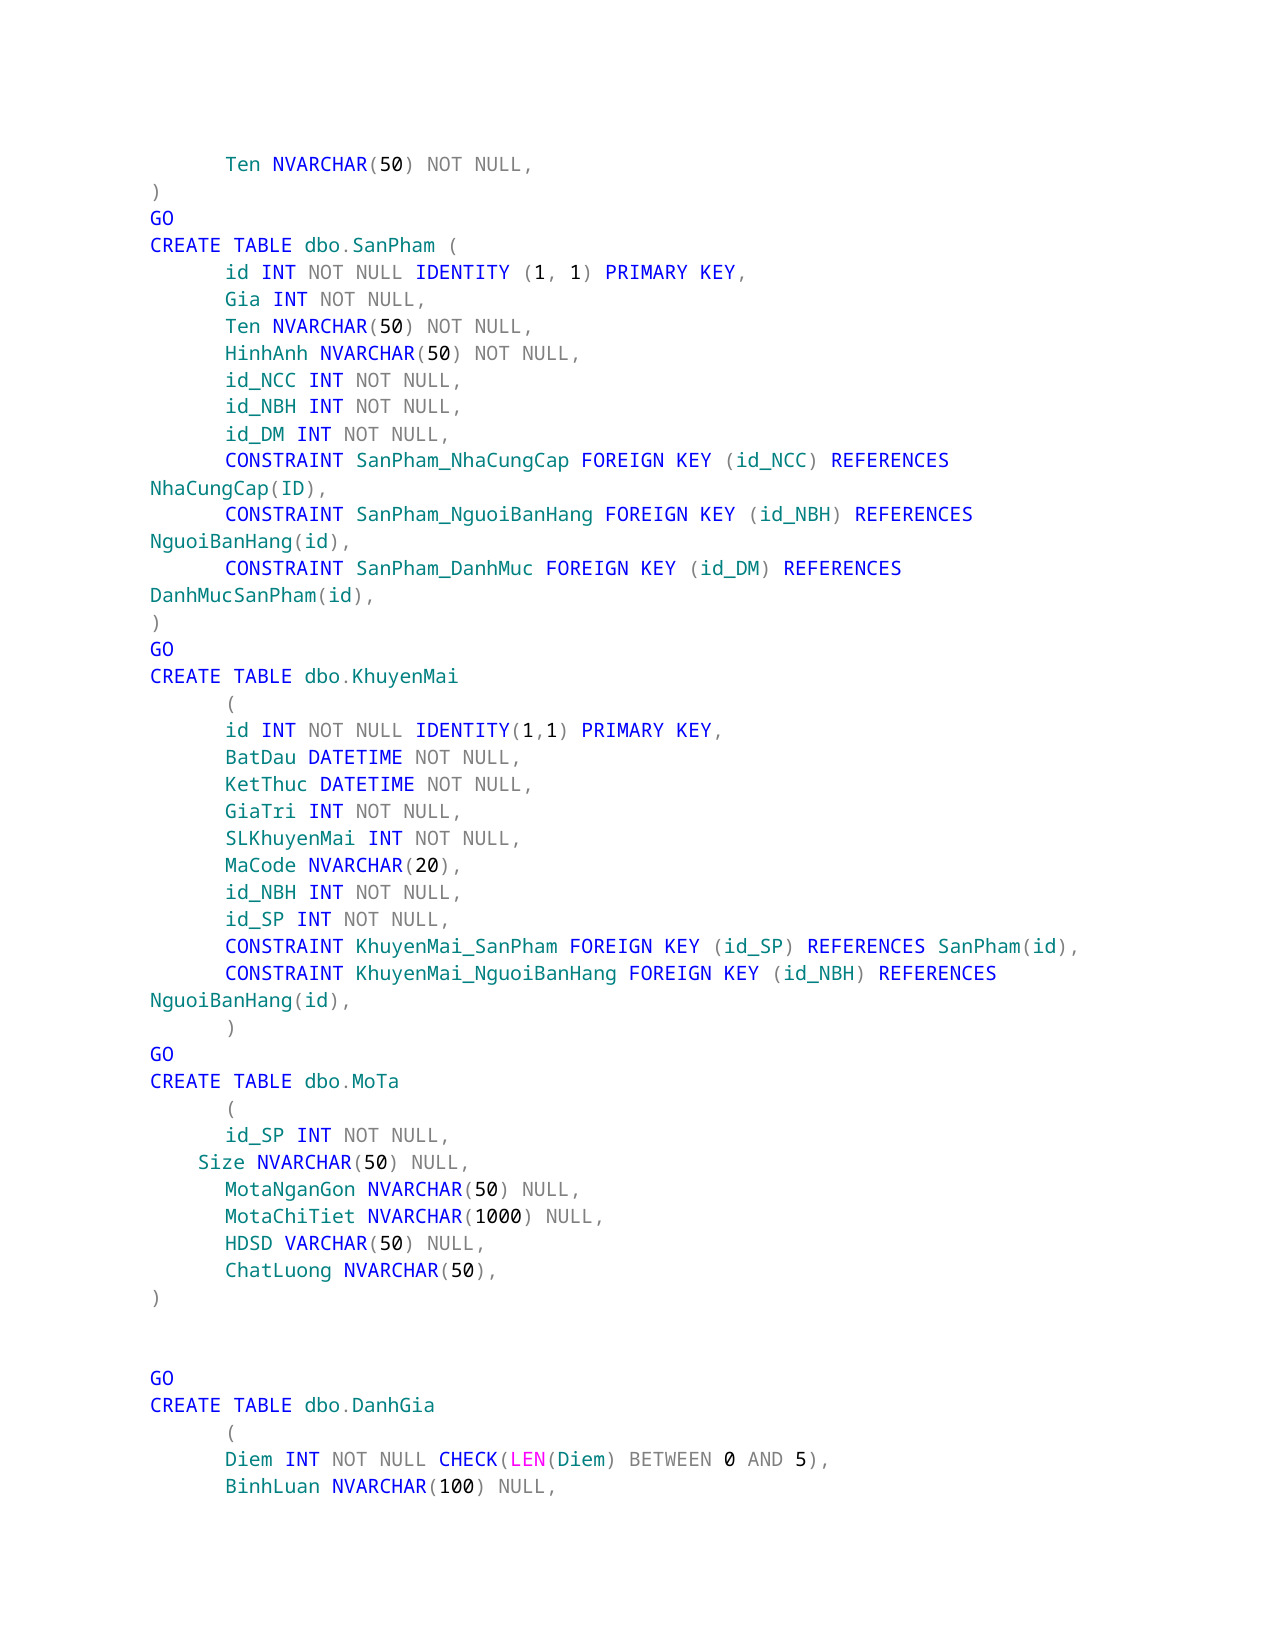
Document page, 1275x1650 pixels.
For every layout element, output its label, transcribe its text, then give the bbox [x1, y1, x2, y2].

text HDSD VARCHAR(50) NULL, [150, 1229, 1125, 1256]
text MotaChiTiet NVARCHAR(1000) NULL, [150, 1202, 1125, 1229]
text ) [150, 1013, 1125, 1040]
text ) [150, 177, 1125, 204]
text MaCode NVARCHAR(20), [150, 851, 1125, 878]
text ( [150, 689, 1125, 717]
text CONSTRAINT KhuyenMai_SanPham FOREIGN KEY (id_SP) REFERENCES SanPham(id), [150, 932, 1125, 959]
text GO [150, 204, 1125, 231]
text Diem INT NOT NULL CHECK(LEN(Diem) BETWEEN 0 AND 5), [150, 1445, 1125, 1472]
text GO [150, 1364, 1125, 1391]
text KetThuc DATETIME NOT NULL, [150, 771, 1125, 797]
text ( [150, 1418, 1125, 1445]
text MotaNganGon NVARCHAR(50) NULL, [150, 1175, 1125, 1202]
text id_NBH INT NOT NULL, [150, 878, 1125, 905]
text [150, 258, 1125, 285]
text HinhAnh NVARCHAR(50) NOT NULL, [150, 339, 1125, 366]
text ) [150, 1283, 1125, 1310]
text id_SP INT NOT NULL, [150, 905, 1125, 932]
text CONSTRAINT SanPham_NguoiBanHang FOREIGN KEY (id_NBH) REFERENCES NguoiBanHang(id), [150, 501, 1125, 555]
text CREATE TABLE dbo.KhuyenMai [150, 663, 1125, 689]
text CONSTRAINT SanPham_NhaCungCap FOREIGN KEY (id_NCC) REFERENCES NhaCungCap(ID), [150, 447, 1125, 501]
text Gia INT NOT NULL, [150, 285, 1125, 312]
text id_SP INT NOT NULL, [150, 1121, 1125, 1148]
text GO [150, 636, 1125, 663]
text CREATE TABLE dbo.DanhGia [150, 1391, 1125, 1418]
text BinhLuan NVARCHAR(100) NULL, [150, 1472, 1125, 1499]
text GiaTri INT NOT NULL, [150, 797, 1125, 824]
text id INT NOT NULL IDENTITY(1,1) PRIMARY KEY, [150, 717, 1125, 743]
text CREATE TABLE dbo.MoTa [150, 1067, 1125, 1094]
text Ten NVARCHAR(50) NOT NULL, [150, 312, 1125, 339]
text ) [150, 609, 1125, 636]
text id_NBH INT NOT NULL, [150, 393, 1125, 420]
text CONSTRAINT KhuyenMai_NguoiBanHang FOREIGN KEY (id_NBH) REFERENCES NguoiBanHang(id), [150, 959, 1125, 1013]
text GO [150, 1040, 1125, 1067]
text ( [150, 1094, 1125, 1121]
text ChatLuong NVARCHAR(50), [150, 1256, 1125, 1283]
text SLKhuyenMai INT NOT NULL, [150, 824, 1125, 851]
text CREATE TABLE dbo.SanPham ( [150, 231, 1125, 258]
text BatDau DATETIME NOT NULL, [150, 743, 1125, 771]
text id_NCC INT NOT NULL, [150, 366, 1125, 393]
text Size NVARCHAR(50) NULL, [150, 1148, 1125, 1175]
text id_DM INT NOT NULL, [150, 420, 1125, 447]
text CONSTRAINT SanPham_DanhMuc FOREIGN KEY (id_DM) REFERENCES DanhMucSanPham(id), [150, 555, 1125, 609]
text Ten NVARCHAR(50) NOT NULL, [150, 150, 1125, 177]
